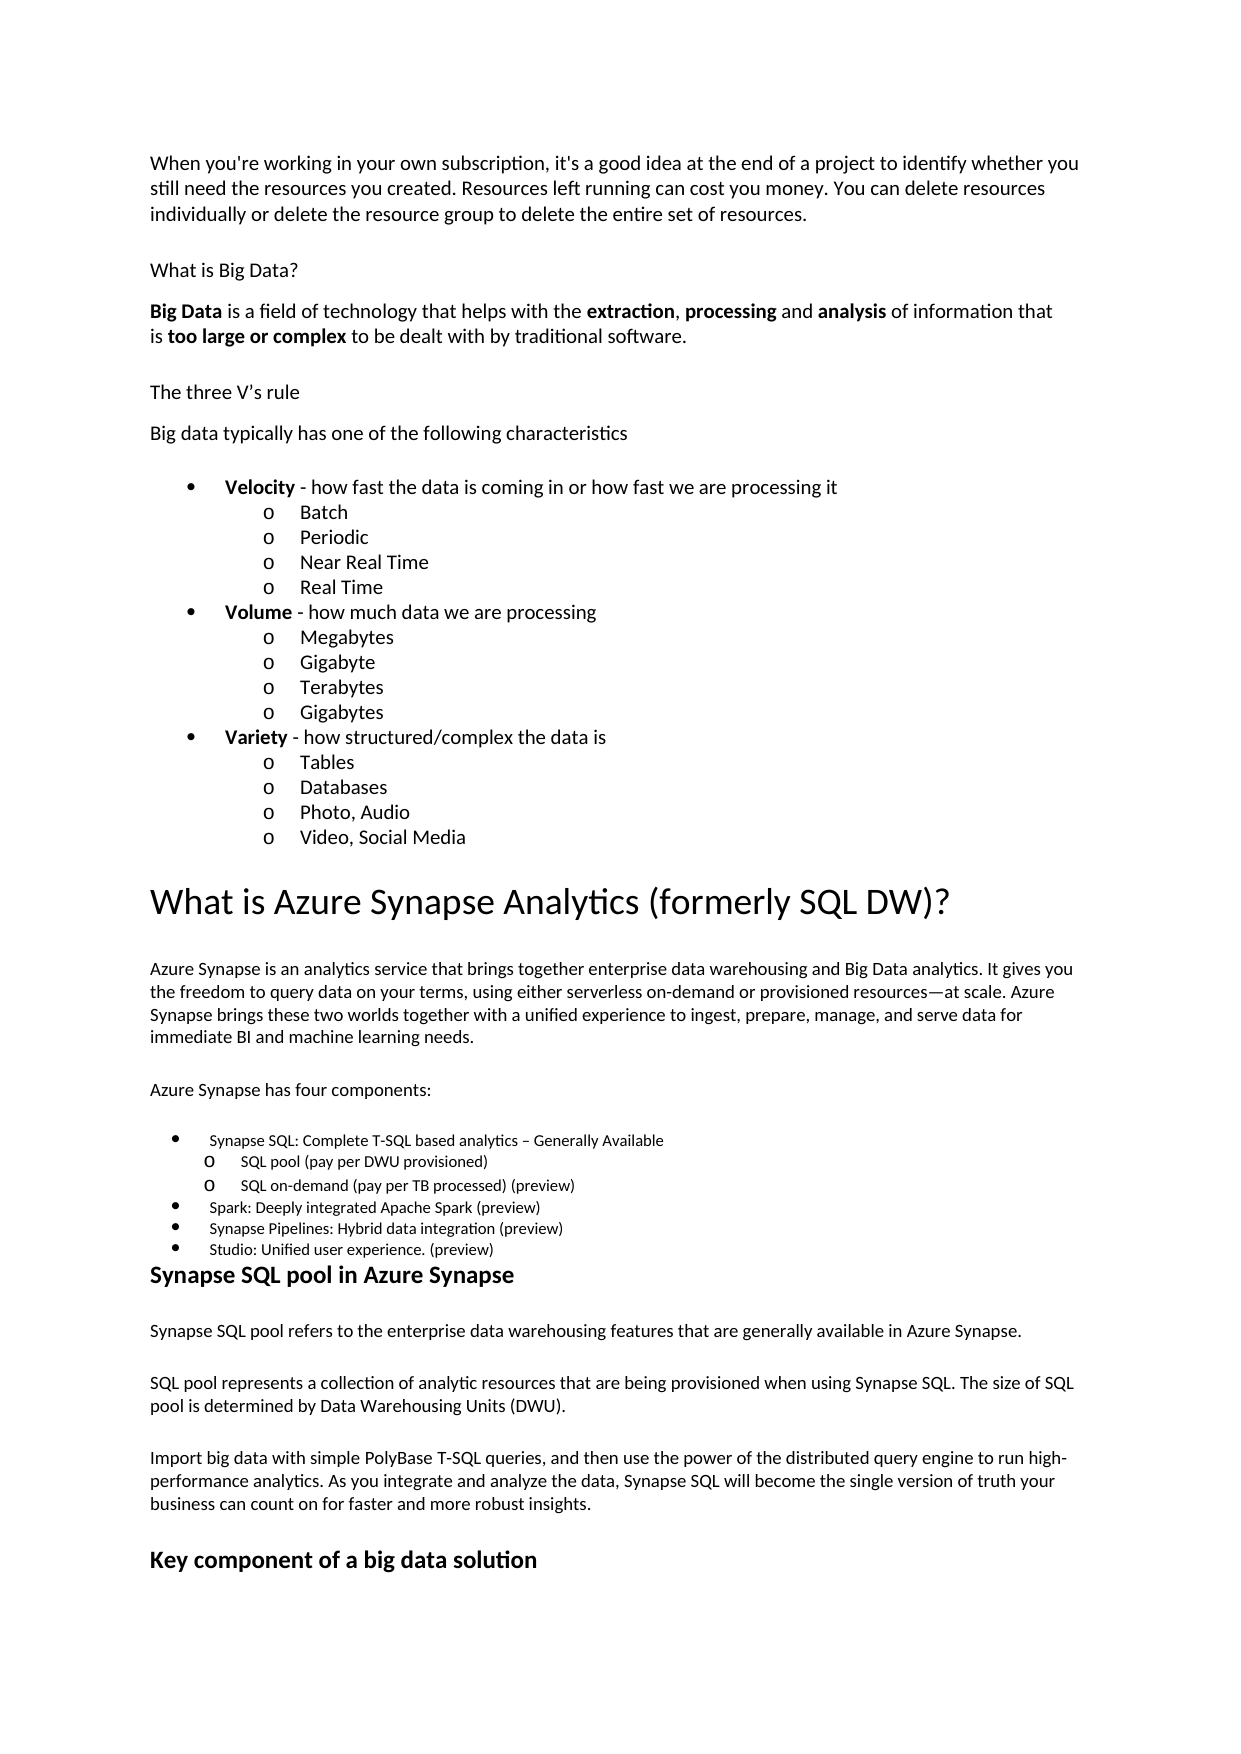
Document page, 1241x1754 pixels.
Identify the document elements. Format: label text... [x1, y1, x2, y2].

list SQL pool (pay per DWU provisioned) [203, 1151, 1090, 1174]
text The three V’s rule [150, 379, 1090, 404]
list Variety - how structured/complex the data is [187, 724, 1090, 749]
list Megabytes [262, 624, 1090, 649]
list Terabytes [262, 674, 1090, 699]
list Spark: Deeply integrated Apache Spark (preview) [172, 1198, 1090, 1218]
list Near Real Time [262, 549, 1090, 574]
list Synapse Pipelines: Hybrid data integration (preview) [172, 1218, 1090, 1239]
text What is Big Data? [150, 257, 1090, 282]
text When you're working in your own subscription, it's a good idea at the end of a project to identify whether you still need the resources you created. Resources left running can cost you money. You can delete resources individually or delete the resource group to delete the entire set of resources. [150, 150, 1090, 226]
text SQL pool represents a collection of analytic resources that are being provisioned when using Synapse SQL. The size of SQL pool is determined by Data Warehousing Units (DWU). [150, 1371, 1090, 1417]
text Big Data is a field of technology that helps with the extraction, processing and analysis of information that is too large or complex to be dealt with by traditional software. [150, 298, 1090, 348]
list Databases [262, 774, 1090, 799]
list Gigabytes [262, 699, 1090, 724]
subtitle Key component of a big data solution [150, 1544, 1090, 1575]
text Azure Synapse is an analytics service that brings together enterprise data warehousing and Big Data analytics. It gives you the freedom to query data on your terms, using either serverless on-demand or provisioned resources—at scale. Azure Synapse brings these two worlds together with a unified experience to ingest, prepare, manage, and serve data for immediate BI and machine learning needs. [150, 957, 1090, 1049]
list Studio: Unified user experience. (preview) [172, 1239, 1090, 1260]
list Periodic [262, 524, 1090, 549]
list Velocity - how fast the data is coming in or how fast we are processing it [187, 474, 1090, 499]
text Synapse SQL pool refers to the enterprise data warehousing features that are generally available in Azure Synapse. [150, 1319, 1090, 1342]
text Import big data with simple PolyBase T-SQL queries, and then use the power of the distributed query engine to run high-performance analytics. As you integrate and analyze the data, Synapse SQL will become the single version of truth your business can count on for faster and more robust insights. [150, 1446, 1090, 1515]
list Gigabyte [262, 649, 1090, 674]
list Photo, Audio [262, 799, 1090, 824]
text Big data typically has one of the following characteristics [150, 420, 1090, 445]
subtitle Synapse SQL pool in Azure Synapse [150, 1260, 1090, 1290]
text Azure Synapse has four components: [150, 1078, 1090, 1101]
list Real Time [262, 574, 1090, 599]
list Tables [262, 749, 1090, 774]
list Batch [262, 499, 1090, 524]
subtitle What is Azure Synapse Analytics (formerly SQL DW)? [150, 878, 1090, 924]
list SQL on-demand (pay per TB processed) (preview) [203, 1174, 1090, 1198]
list Synapse SQL: Complete T-SQL based analytics – Generally Available [172, 1130, 1090, 1151]
list Video, Social Media [262, 824, 1090, 849]
list Volume - how much data we are processing [187, 599, 1090, 624]
